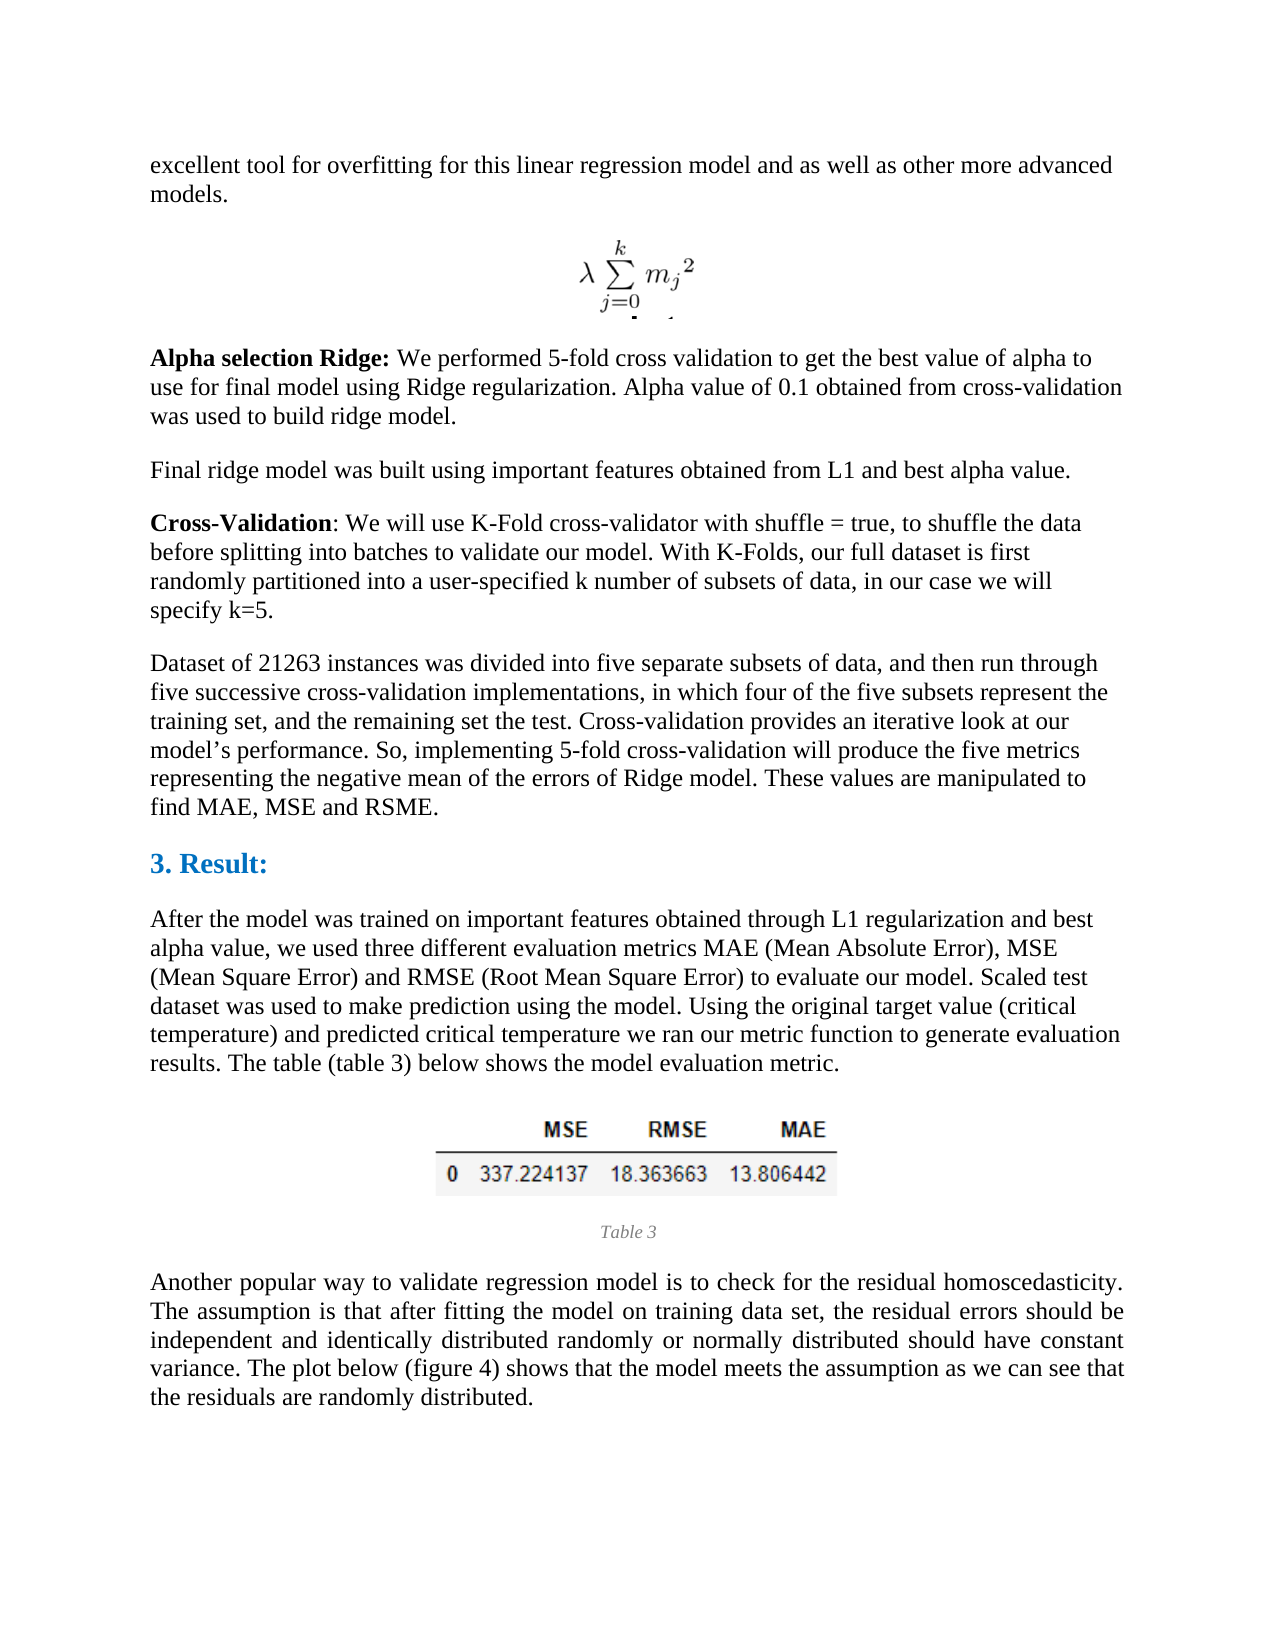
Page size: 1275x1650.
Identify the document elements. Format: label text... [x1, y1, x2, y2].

text Dataset of 21263 instances was divided into five separate subsets of data, and then run through five successive cross-validation implementations, in which four of the five subsets represent the training set, and the remaining set the test. Cross-validation provides an iterative look at our model’s performance. So, implementing 5-fold cross-validation will produce the five metrics representing the negative mean of the errors of Ridge model. These values are manipulated to find MAE, MSE and RSME. [150, 648, 1125, 821]
text Final ridge model was built using important features obtained from L1 and best alpha value. [150, 455, 1125, 483]
text Cross-Validation: We will use K-Fold cross-validator with shuffle = true, to shuffle the data before splitting into batches to validate our model. With K-Folds, our full dataset is first randomly partitioned into a user-specified k number of subsets of data, in our case we will specify k=5. [150, 508, 1125, 623]
text Table 3 [525, 1221, 1125, 1242]
picture [572, 232, 703, 319]
picture [433, 1102, 842, 1196]
text After the model was trained on important features obtained through L1 regularization and best alpha value, we used three different evaluation metrics MAE (Mean Absolute Error), MSE (Mean Square Error) and RMSE (Root Mean Square Error) to evaluate our model. Scaled test dataset was used to make prediction using the model. Using the original target value (critical temperature) and predicted critical temperature we ran our metric function to generate evaluation results. The table (table 3) below shows the model evaluation metric. [150, 904, 1125, 1077]
text 3. Result: [150, 846, 1125, 879]
text Another popular way to validate regression model is to check for the residual homoscedasticity. The assumption is that after fitting the model on training data set, the residual errors should be independent and identically distributed randomly or normally distributed should have constant variance. The plot below (figure 4) shows that the model meets the assumption as we can see that the residuals are randomly distributed. [150, 1267, 1125, 1411]
text Alpha selection Ridge: We performed 5-fold cross validation to get the best value of alpha to use for final model using Ridge regularization. Alpha value of 0.1 obtained from cross-validation was used to build ridge model. [150, 343, 1125, 430]
